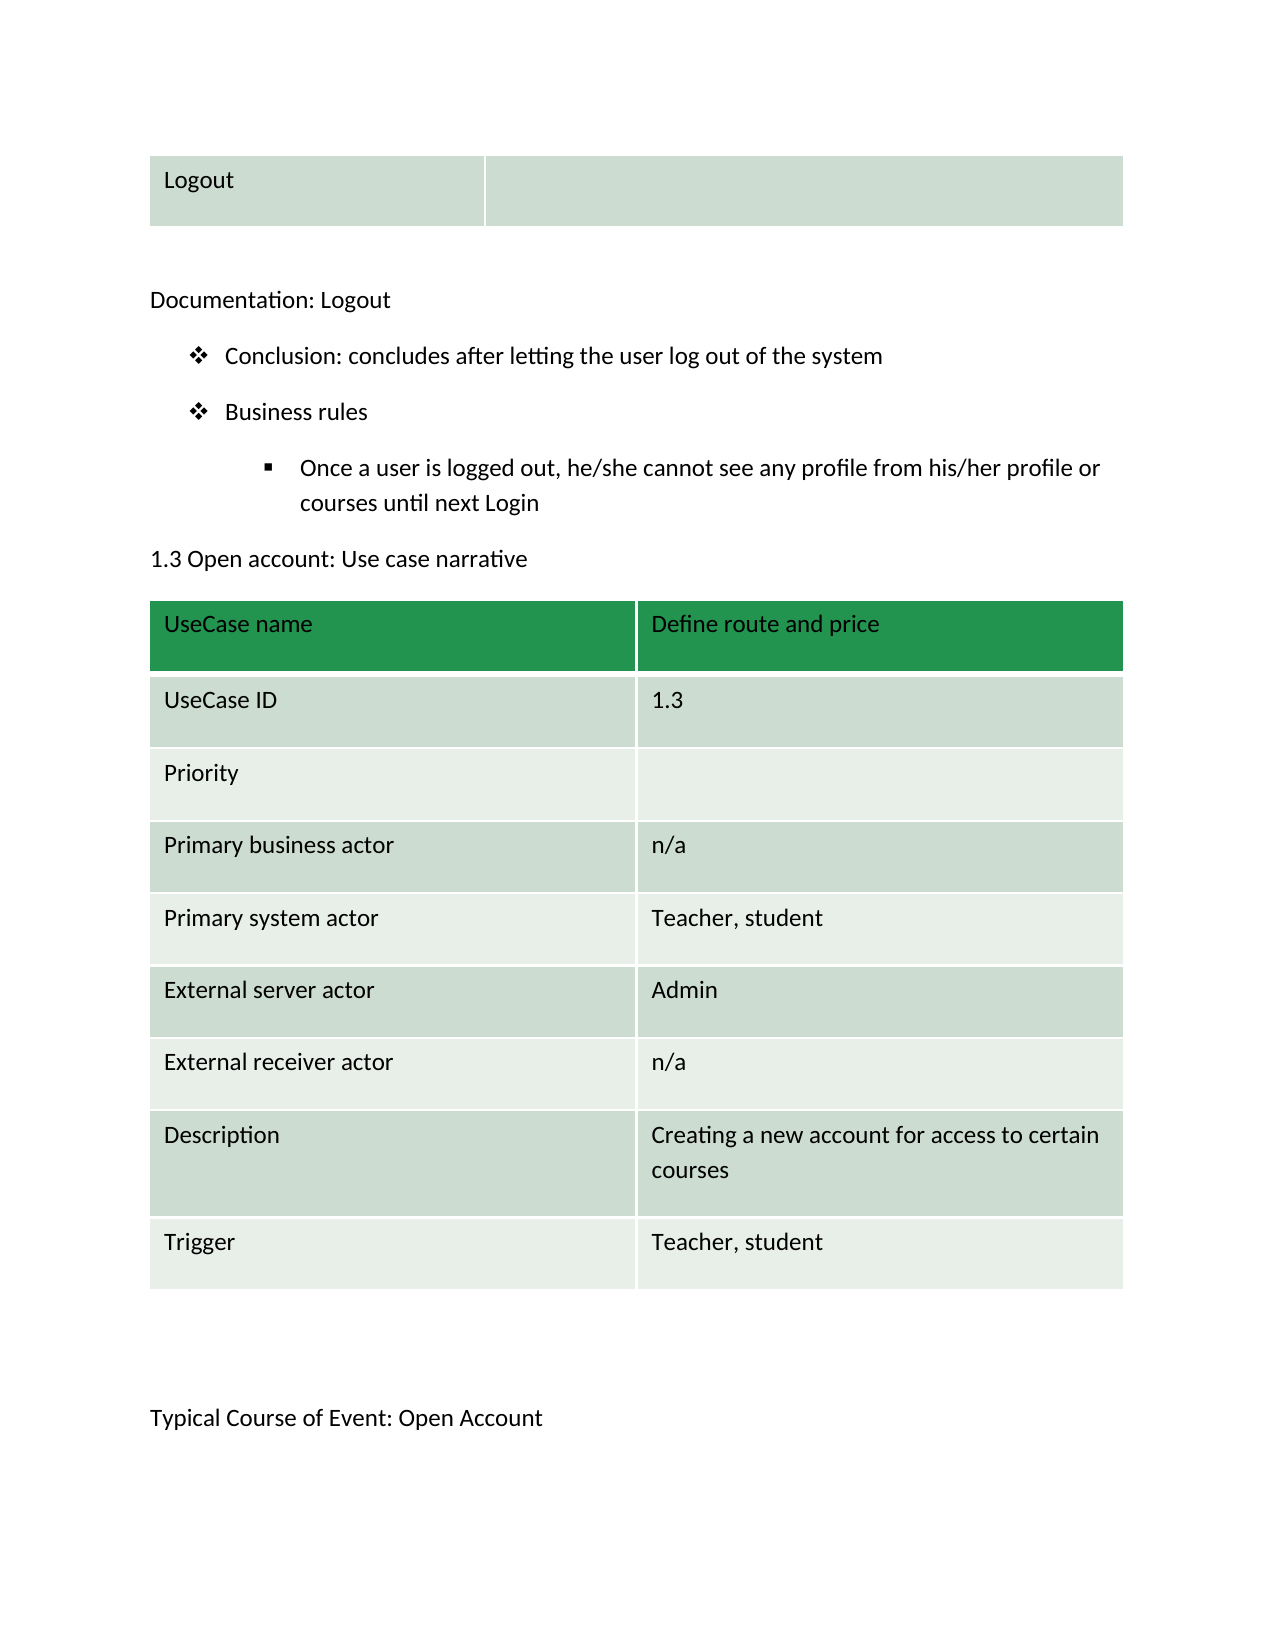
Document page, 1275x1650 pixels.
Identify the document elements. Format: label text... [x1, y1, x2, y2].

table_cell n/a [638, 822, 1123, 892]
table_cell Teacher, student [638, 1219, 1123, 1289]
text 1.3 Open account: Use case narrative [150, 543, 1125, 573]
table_cell Primary system actor [150, 894, 635, 964]
list Conclusion: concludes after letting the user log out of the system [187, 340, 1125, 371]
table_cell External receiver actor [150, 1039, 635, 1109]
table_cell Teacher, student [638, 894, 1123, 964]
table_cell 1.3 [638, 677, 1123, 747]
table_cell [486, 156, 1123, 226]
table_header Define route and price [638, 601, 1123, 671]
list Once a user is logged out, he/she cannot see any profile from his/her profile or courses until next Login [262, 452, 1125, 517]
table_cell UseCase ID [150, 677, 635, 747]
table_cell Description [150, 1111, 635, 1216]
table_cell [150, 156, 484, 226]
table_cell Trigger [150, 1219, 635, 1289]
table_cell [638, 749, 1123, 820]
text Typical Course of Event: Open Account [150, 1402, 1125, 1433]
text Documentation: Logout [150, 284, 1125, 315]
table_cell n/a [638, 1039, 1123, 1109]
table_cell Admin [638, 967, 1123, 1037]
table_cell Creating a new account for access to certain courses [638, 1111, 1123, 1216]
table_cell Priority [150, 749, 635, 820]
list Business rules [187, 396, 1125, 427]
table_cell External server actor [150, 967, 635, 1037]
table_cell Primary business actor [150, 822, 635, 892]
table_header UseCase name [150, 601, 635, 671]
